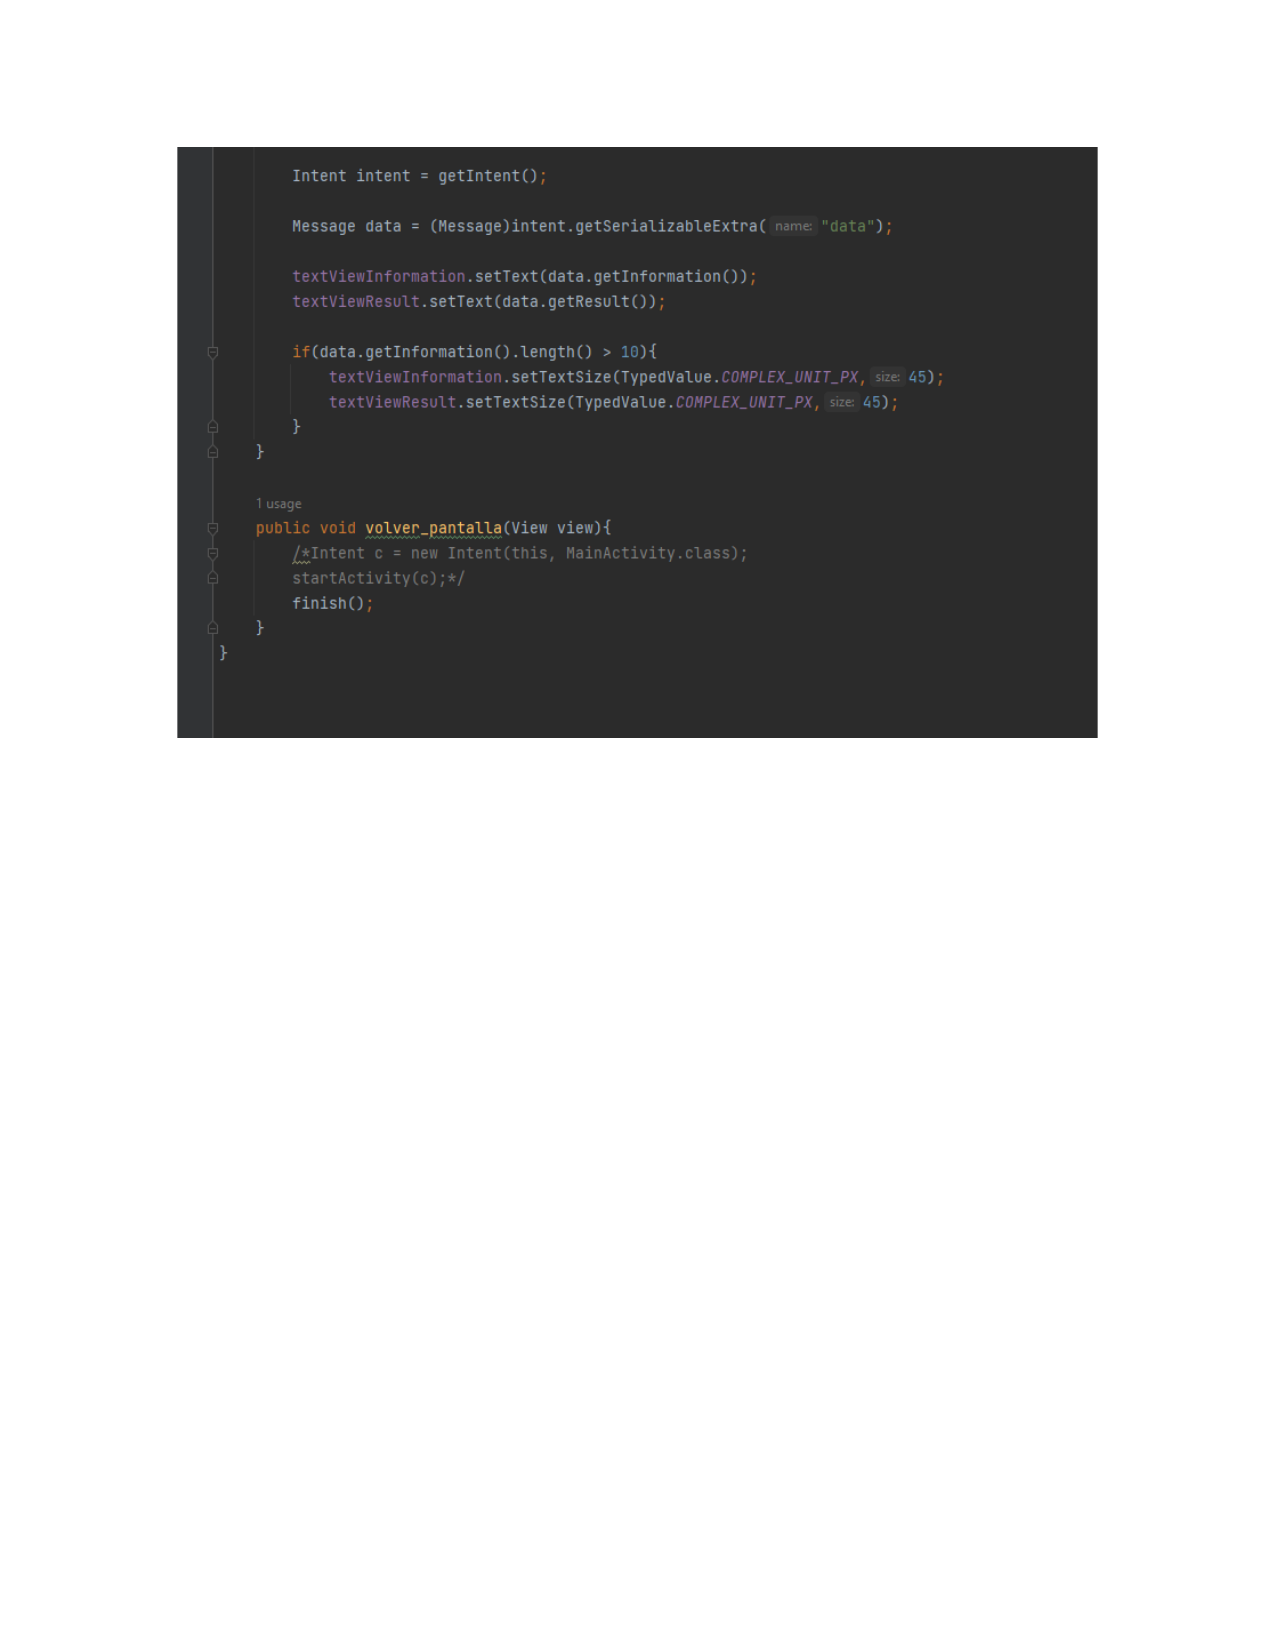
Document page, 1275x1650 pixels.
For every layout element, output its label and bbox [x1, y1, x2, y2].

picture [177, 147, 1098, 738]
